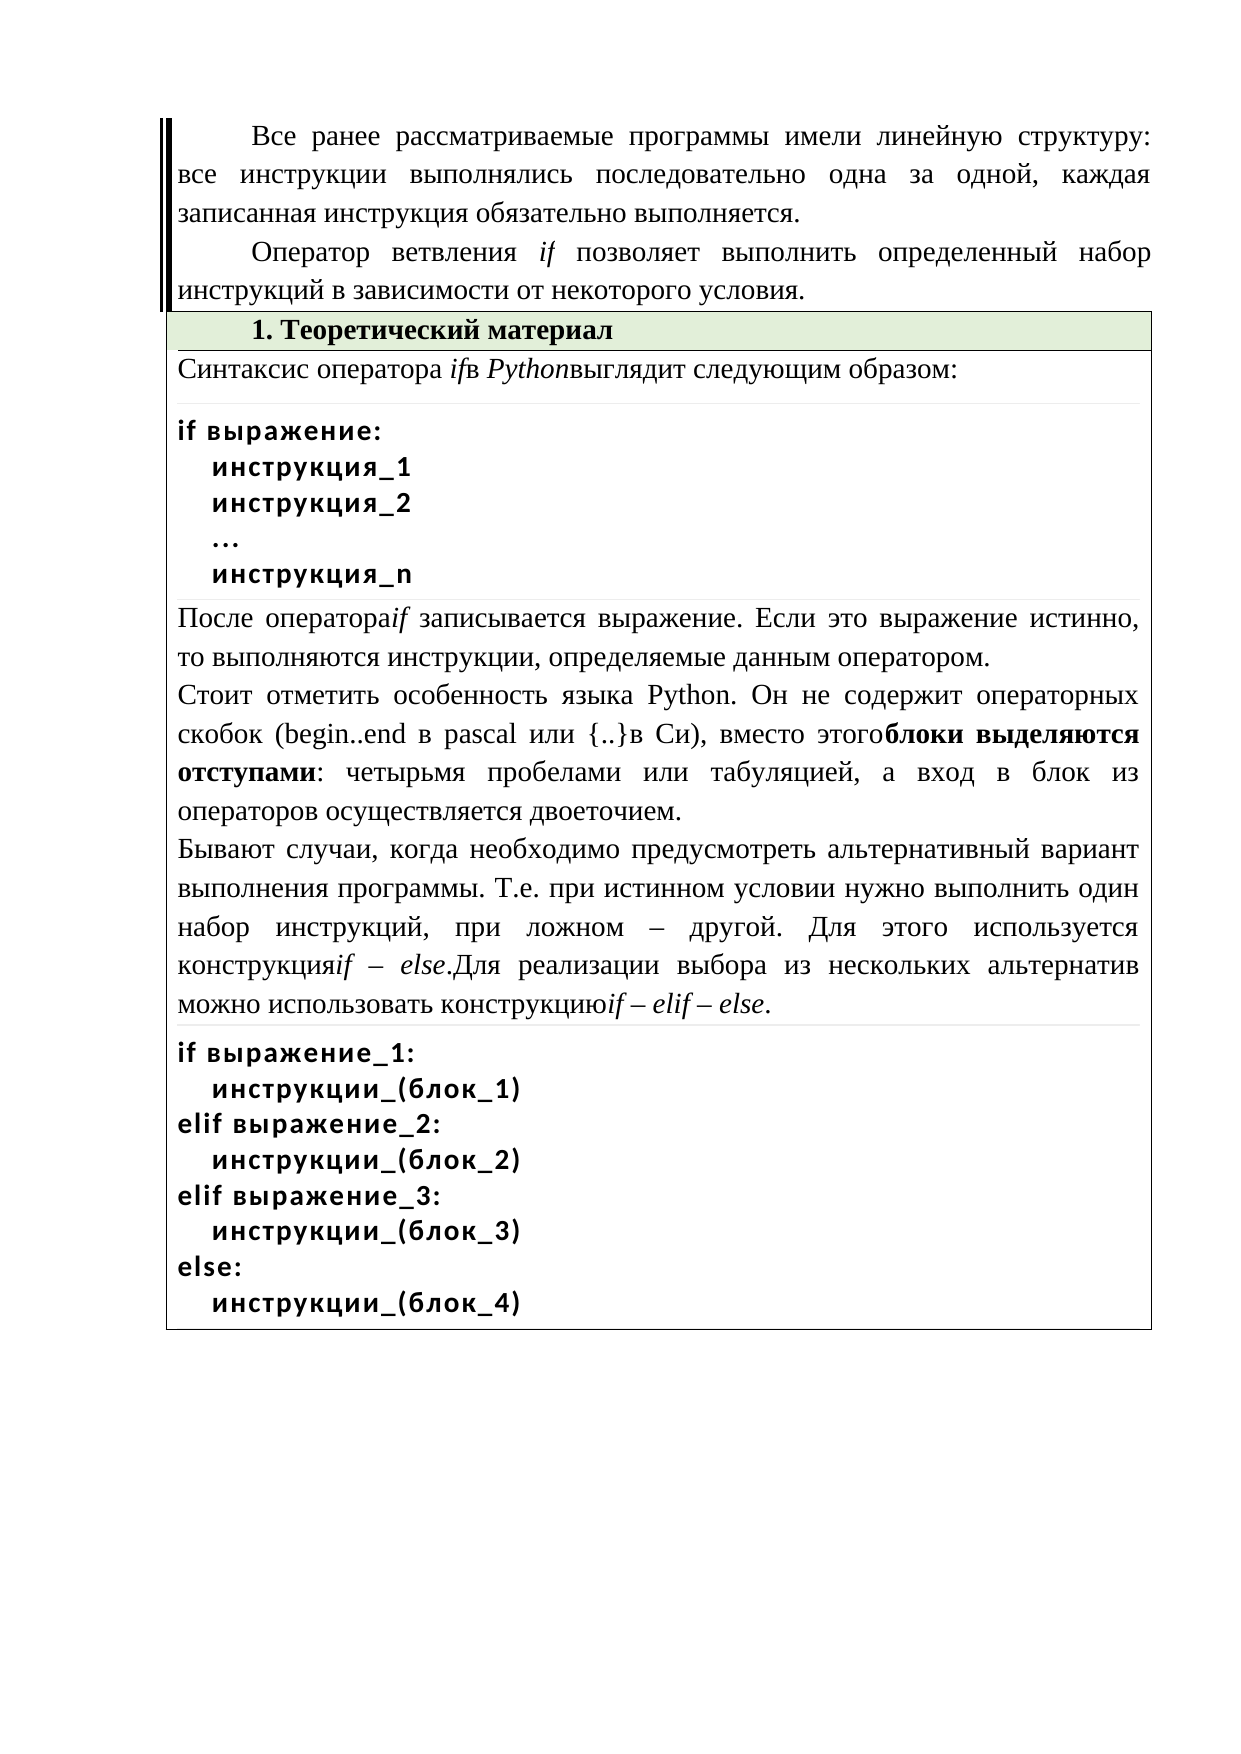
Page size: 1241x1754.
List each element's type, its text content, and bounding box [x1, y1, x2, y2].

table_header Все ранее рассматриваемые программы имели линейную структуру: все инструкции выполнялись последовательно одна за одной, каждая записанная инструкция обязательно выполняется. Оператор ветвления if позволяет выполнить определенный набор инструкций в зависимости от некоторого условия. [172, 118, 1163, 311]
table_cell 1. Теоретический материал [167, 312, 1151, 350]
table_cell Синтаксис оператора ifв Pythonвыглядит следующим образом: if выражение: инструкция_1 инструкция_2 ... инструкция_n После оператораif записывается выражение. Если это выражение истинно, то выполняются инструкции, определяемые данным оператором. Стоит отметить особенность языка Python. Он не содержит операторных скобок (begin..end в pascal или {..}в Си), вместо этогоблоки выделяются отступами: четырьмя пробелами или табуляцией, а вход в блок из операторов осуществляется двоеточием. Бывают случаи, когда необходимо предусмотреть альтернативный вариант выполнения программы. Т.е. при истинном условии нужно выполнить один набор инструкций, при ложном – другой. Для этого используется конструкцияif – else.Для реализации выбора из нескольких альтернатив можно использовать конструкциюif – elif – else. if выражение_1: инструкции_(блок_1) elif выражение_2: инструкции_(блок_2) elif выражение_3: инструкции_(блок_3) else: инструкции_(блок_4) [167, 350, 1151, 1329]
